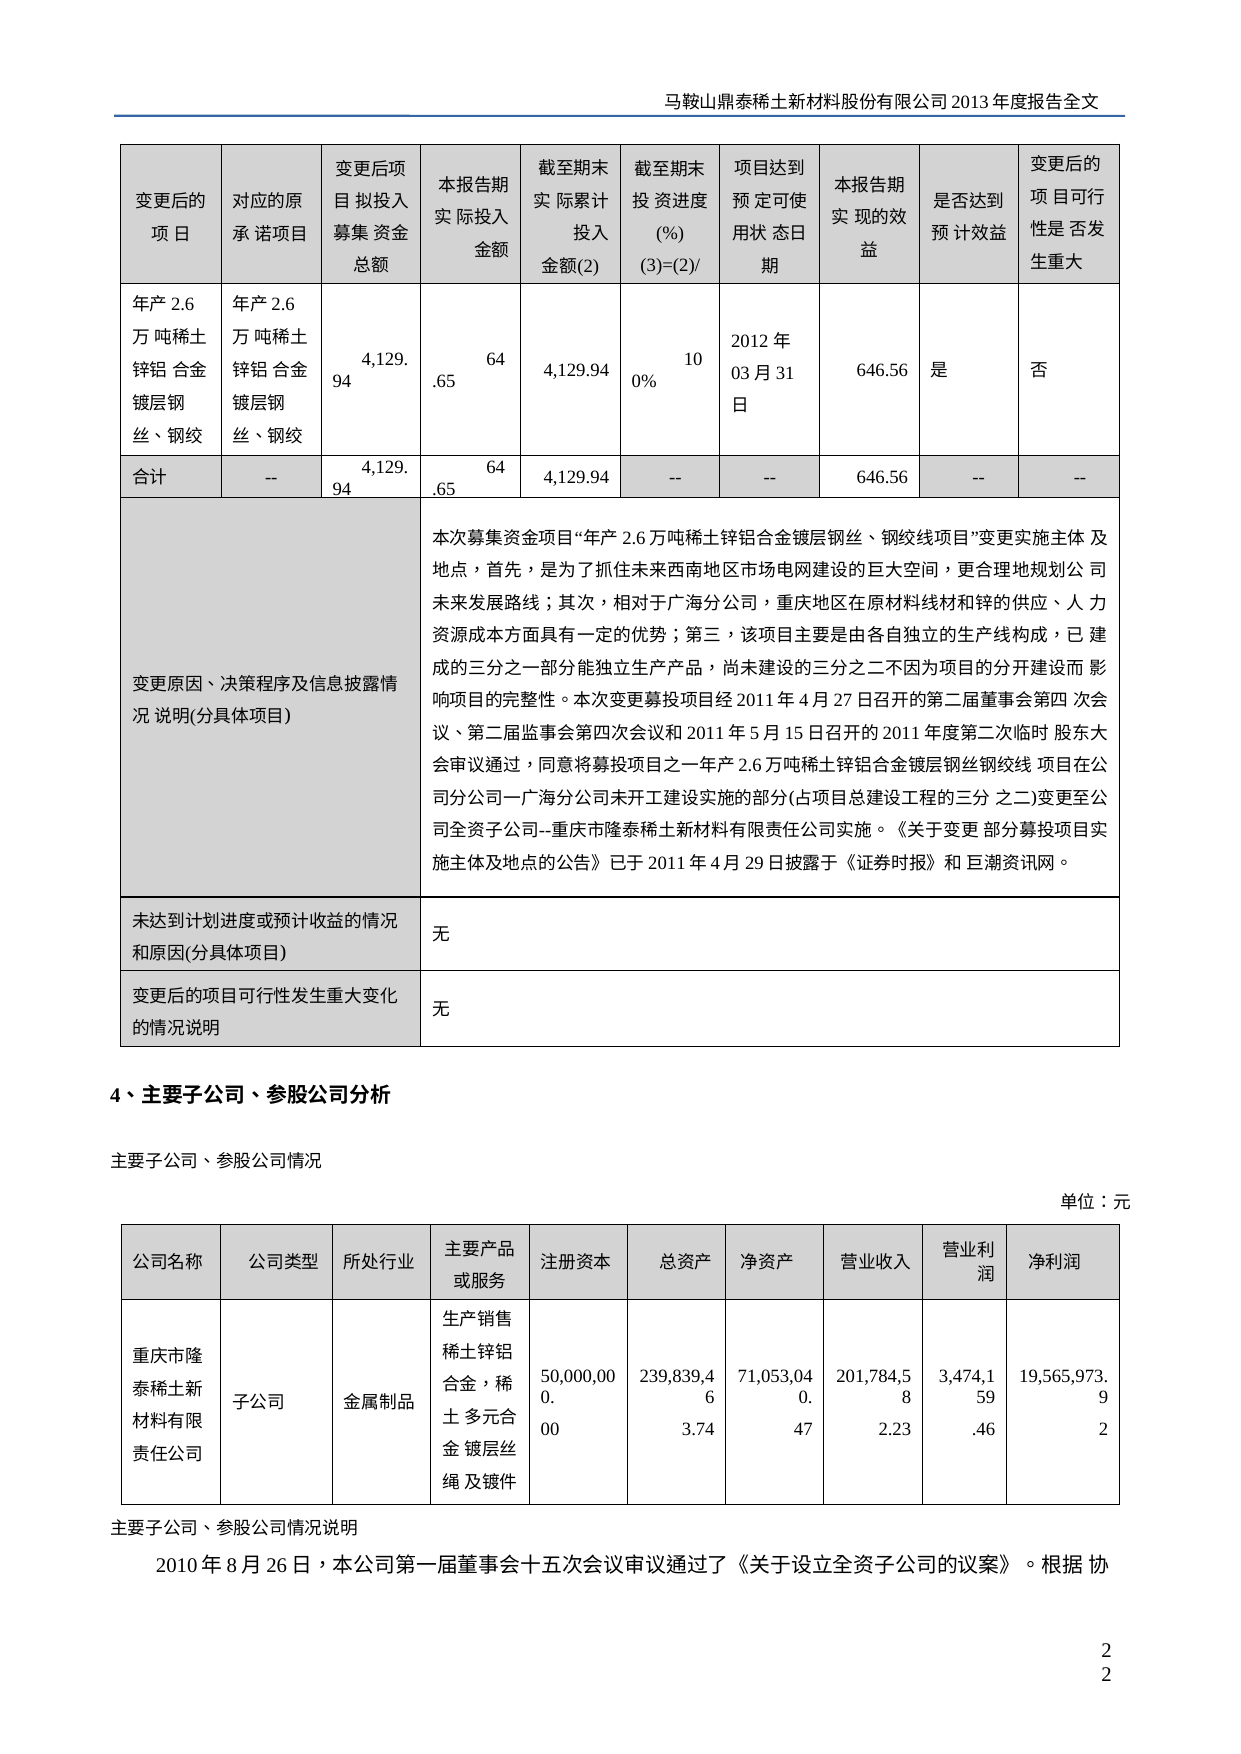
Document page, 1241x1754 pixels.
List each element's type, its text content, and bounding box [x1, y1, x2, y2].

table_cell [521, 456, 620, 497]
text 单位：元 [110, 1189, 1130, 1213]
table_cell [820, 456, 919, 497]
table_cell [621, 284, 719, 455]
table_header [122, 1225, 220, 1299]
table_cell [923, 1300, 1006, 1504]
text 主要子公司、参股公司情况 [110, 1148, 1130, 1172]
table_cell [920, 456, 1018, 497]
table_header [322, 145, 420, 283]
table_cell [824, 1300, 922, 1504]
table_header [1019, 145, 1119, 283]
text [110, 1550, 1130, 1579]
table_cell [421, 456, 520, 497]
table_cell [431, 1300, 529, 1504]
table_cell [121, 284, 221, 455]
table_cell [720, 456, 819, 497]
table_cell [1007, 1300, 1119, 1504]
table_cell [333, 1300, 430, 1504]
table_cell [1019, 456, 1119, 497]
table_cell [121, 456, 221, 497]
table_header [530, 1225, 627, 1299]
text 4、主要子公司、参股公司分析 [110, 1080, 1130, 1109]
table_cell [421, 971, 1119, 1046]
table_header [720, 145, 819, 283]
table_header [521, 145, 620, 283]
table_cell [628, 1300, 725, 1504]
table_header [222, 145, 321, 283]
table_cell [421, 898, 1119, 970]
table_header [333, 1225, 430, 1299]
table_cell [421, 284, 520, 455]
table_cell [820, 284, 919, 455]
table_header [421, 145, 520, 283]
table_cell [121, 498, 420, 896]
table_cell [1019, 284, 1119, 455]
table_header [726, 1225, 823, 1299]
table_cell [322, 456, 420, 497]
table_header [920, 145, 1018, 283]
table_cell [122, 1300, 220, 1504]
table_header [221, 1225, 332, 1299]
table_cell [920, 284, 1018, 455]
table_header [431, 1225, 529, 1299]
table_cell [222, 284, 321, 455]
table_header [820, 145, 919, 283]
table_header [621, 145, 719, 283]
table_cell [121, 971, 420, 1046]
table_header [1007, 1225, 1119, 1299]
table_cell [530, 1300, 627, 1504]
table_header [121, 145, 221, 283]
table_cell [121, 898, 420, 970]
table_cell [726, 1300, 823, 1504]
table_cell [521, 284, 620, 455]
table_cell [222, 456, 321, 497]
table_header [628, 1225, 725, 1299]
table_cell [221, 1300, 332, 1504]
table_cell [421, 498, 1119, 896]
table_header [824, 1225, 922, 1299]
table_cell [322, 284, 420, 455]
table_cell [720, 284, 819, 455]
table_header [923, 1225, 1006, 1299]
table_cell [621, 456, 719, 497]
text 主要子公司、参股公司情况说明 [110, 1516, 1130, 1540]
